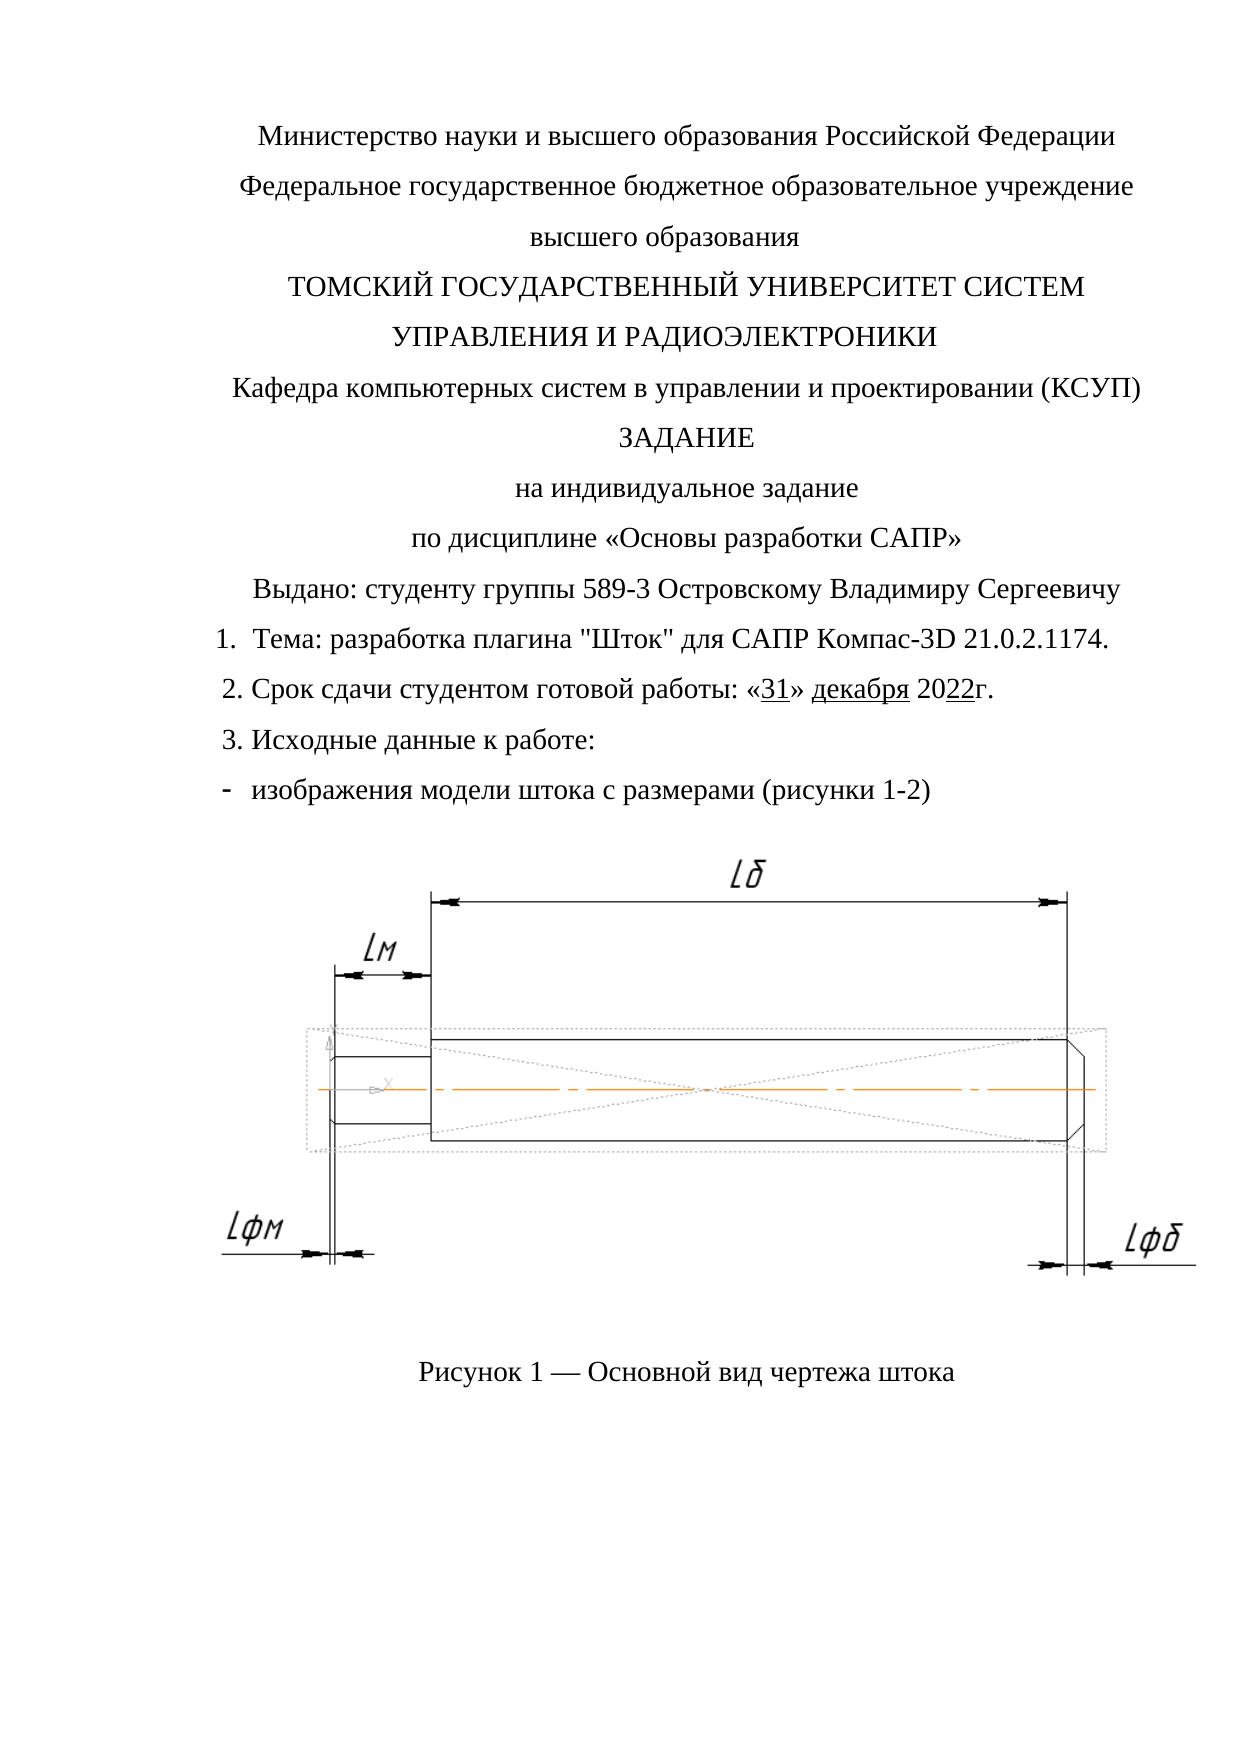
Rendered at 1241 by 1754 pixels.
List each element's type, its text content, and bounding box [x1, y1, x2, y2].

text Выдано: студенту группы 589-3 Островскому Владимиру Сергеевичу [177, 571, 1152, 604]
text ЗАДАНИЕ [177, 420, 1152, 453]
text Кафедра компьютерных систем в управлении и проектировании (КСУП) [177, 370, 1152, 403]
text на индивидуальное задание [177, 470, 1152, 504]
list Исходные данные к работе: [177, 722, 1152, 755]
picture [221, 822, 1197, 1338]
text ТОМСКИЙ ГОСУДАРСТВЕННЫЙ УНИВЕРСИТЕТ СИСТЕМ УПРАВЛЕНИЯ И РАДИОЭЛЕКТРОНИКИ [177, 269, 1152, 353]
text по дисциплине «Основы разработки САПР» [177, 521, 1152, 554]
list изображения модели штока с размерами (рисунки 1-2) [177, 772, 1152, 806]
text Федеральное государственное бюджетное образовательное учреждение высшего образования [177, 168, 1152, 252]
list Тема: разработка плагина "Шток" для САПР Компас-3D 21.0.2.1174. [215, 621, 1152, 655]
text Министерство науки и высшего образования Российской Федерации [177, 118, 1152, 152]
text Рисунок 1 — Основной вид чертежа штока [177, 1354, 1152, 1387]
list Срок сдачи студентом готовой работы: «31» декабря 2022г. [177, 672, 1152, 705]
